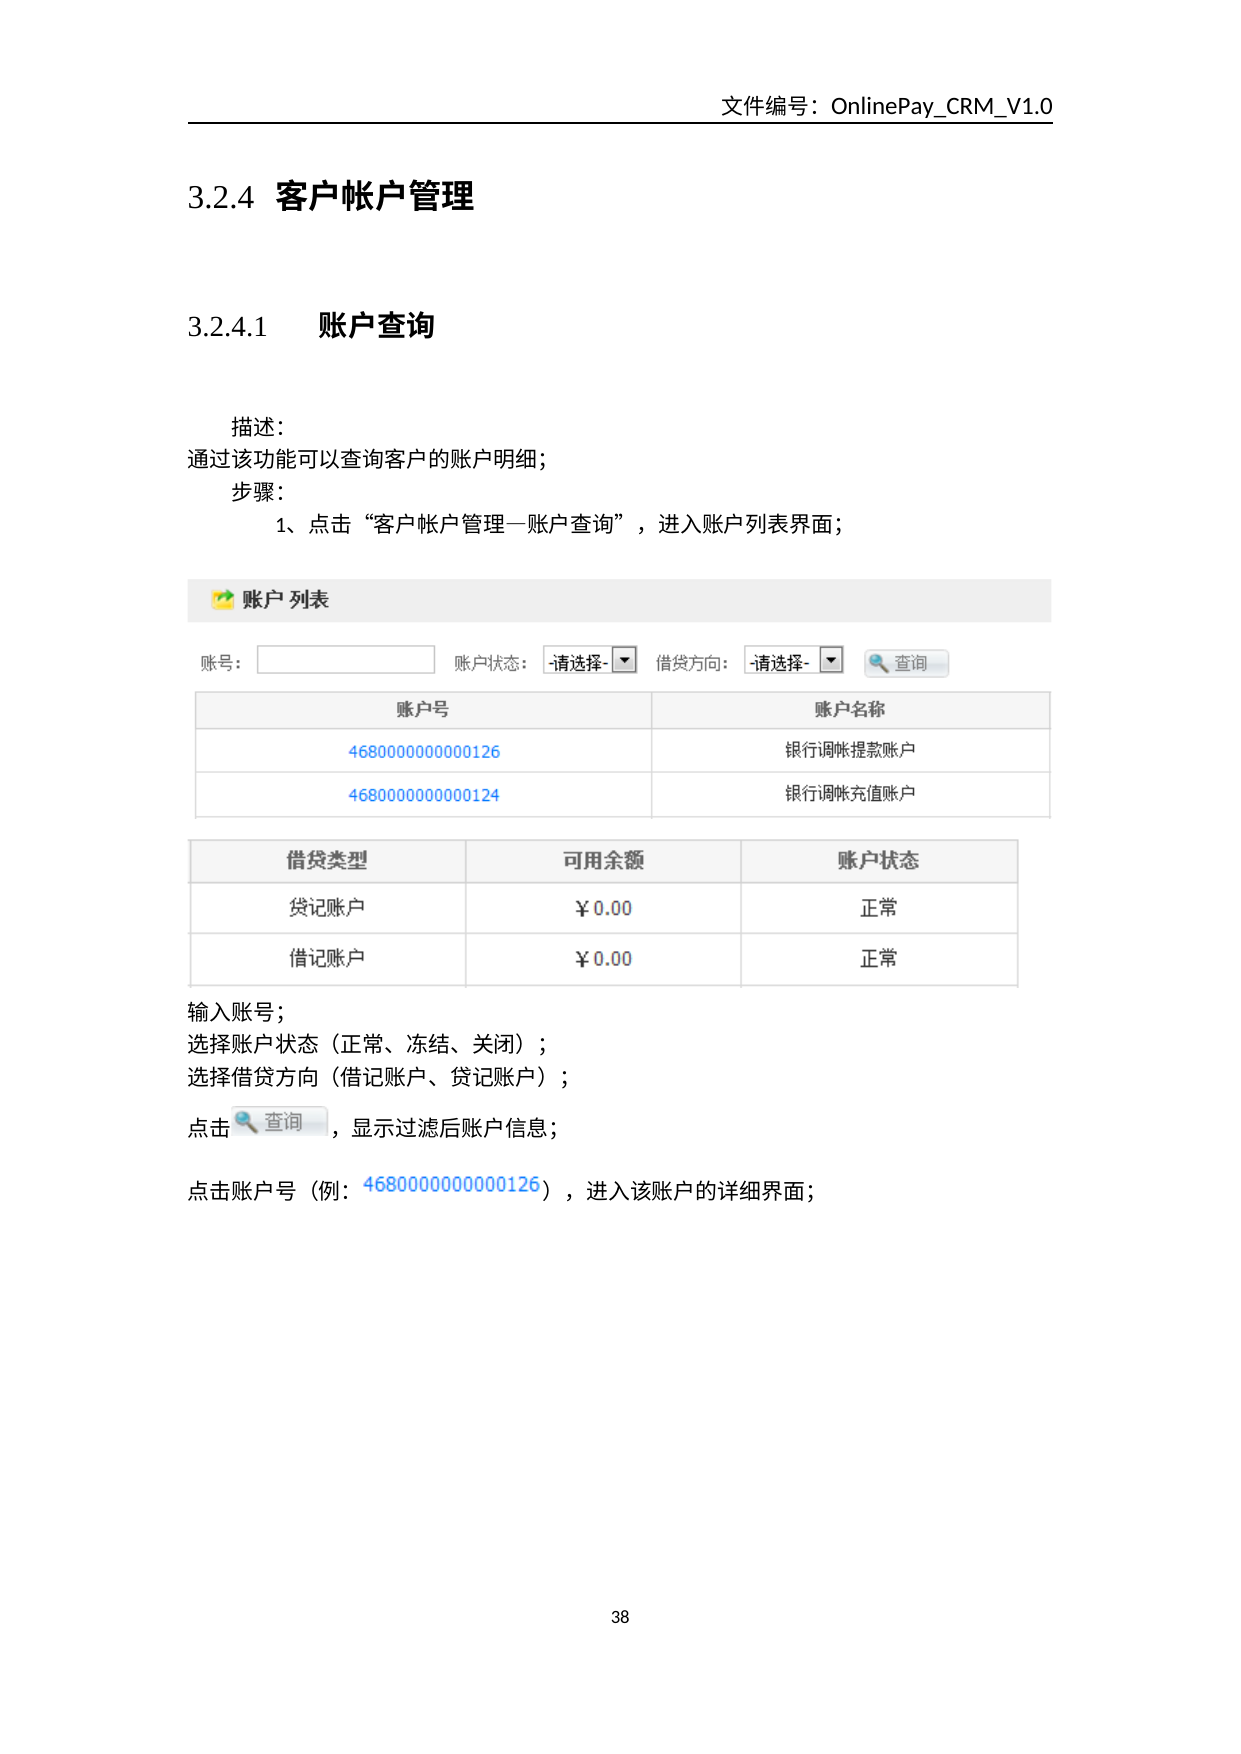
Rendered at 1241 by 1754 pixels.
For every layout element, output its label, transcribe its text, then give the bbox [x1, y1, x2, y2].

picture [231, 1106, 330, 1136]
text 1、点击“客户帐户管理—账户查询”，进入账户列表界面； [187, 507, 1053, 539]
picture [187, 579, 1052, 819]
picture [187, 838, 1022, 988]
picture [362, 1172, 543, 1200]
text 描述： [187, 409, 1053, 442]
subtitle 客户帐户管理 [187, 162, 1053, 227]
text 点击，显示过滤后账户信息； [187, 1092, 1053, 1157]
text 通过该功能可以查询客户的账户明细； [187, 442, 1053, 474]
text 选择借贷方向（借记账户、贷记账户）； [187, 1059, 1053, 1092]
text 步骤： [187, 474, 1053, 507]
text 输入账号； [187, 994, 1053, 1027]
text 选择账户状态（正常、冻结、关闭）； [187, 1027, 1053, 1059]
text 点击账户号（例：），进入该账户的详细界面； [187, 1157, 1053, 1222]
subtitle 账户查询 [187, 291, 1053, 356]
